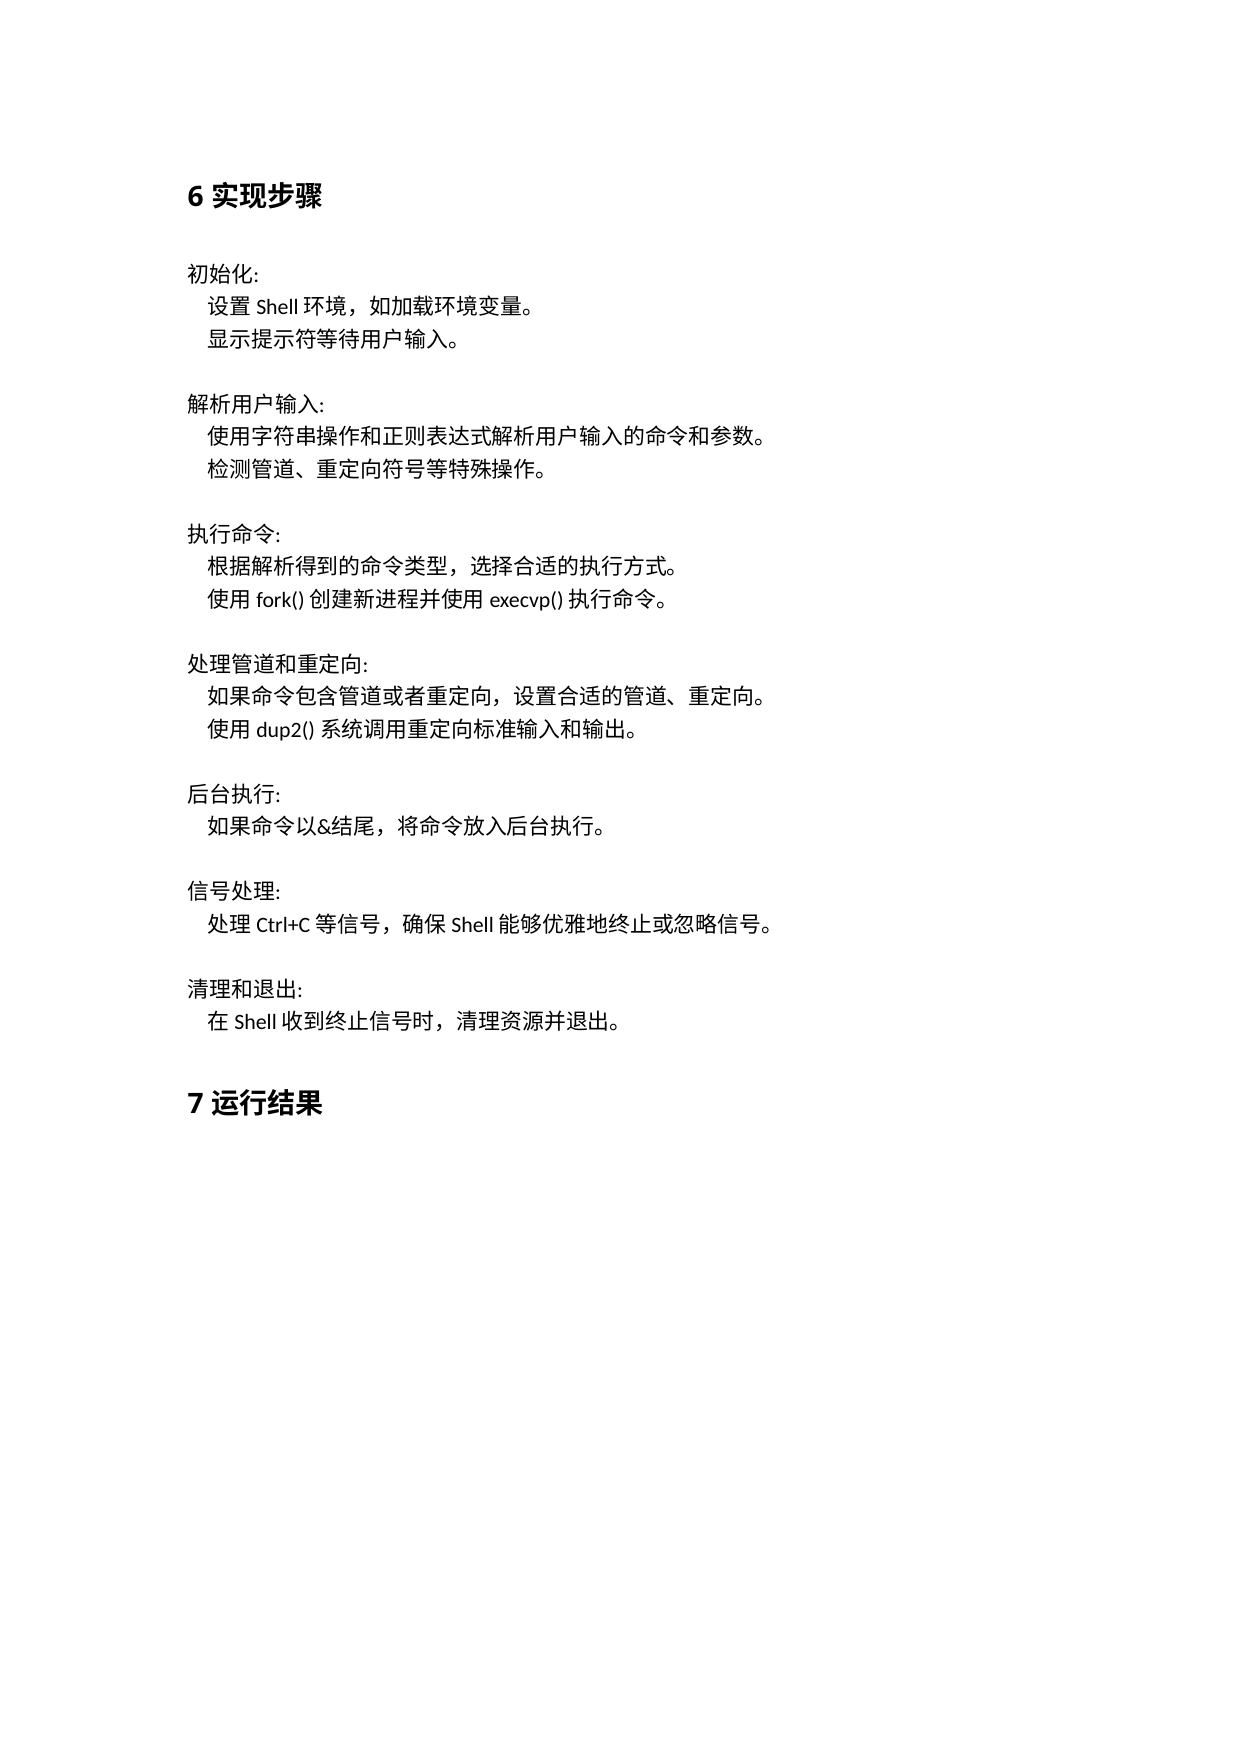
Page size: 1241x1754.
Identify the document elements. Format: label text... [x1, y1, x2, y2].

text 清理和退出: [187, 971, 1053, 1004]
text 信号处理: [187, 874, 1053, 906]
text 设置 Shell 环境，如加载环境变量。 [187, 289, 1053, 321]
text 根据解析得到的命令类型，选择合适的执行方式。 [187, 549, 1053, 581]
text 使用字符串操作和正则表达式解析用户输入的命令和参数。 [187, 419, 1053, 451]
text 处理 Ctrl+C 等信号，确保 Shell 能够优雅地终止或忽略信号。 [187, 906, 1053, 939]
text 使用 fork() 创建新进程并使用 execvp() 执行命令。 [187, 581, 1053, 614]
text 如果命令以&结尾，将命令放入后台执行。 [187, 809, 1053, 841]
text 解析用户输入: [187, 386, 1053, 419]
text 使用 dup2() 系统调用重定向标准输入和输出。 [187, 711, 1053, 744]
text 后台执行: [187, 776, 1053, 809]
text 如果命令包含管道或者重定向，设置合适的管道、重定向。 [187, 679, 1053, 711]
text 7 运行结果 [187, 1069, 1053, 1134]
text 显示提示符等待用户输入。 [187, 321, 1053, 354]
subtitle 6 实现步骤 [187, 162, 1053, 227]
text 初始化: [187, 256, 1053, 289]
text 检测管道、重定向符号等特殊操作。 [187, 451, 1053, 484]
text 处理管道和重定向: [187, 646, 1053, 679]
text 在 Shell 收到终止信号时，清理资源并退出。 [187, 1004, 1053, 1036]
text 执行命令: [187, 516, 1053, 549]
